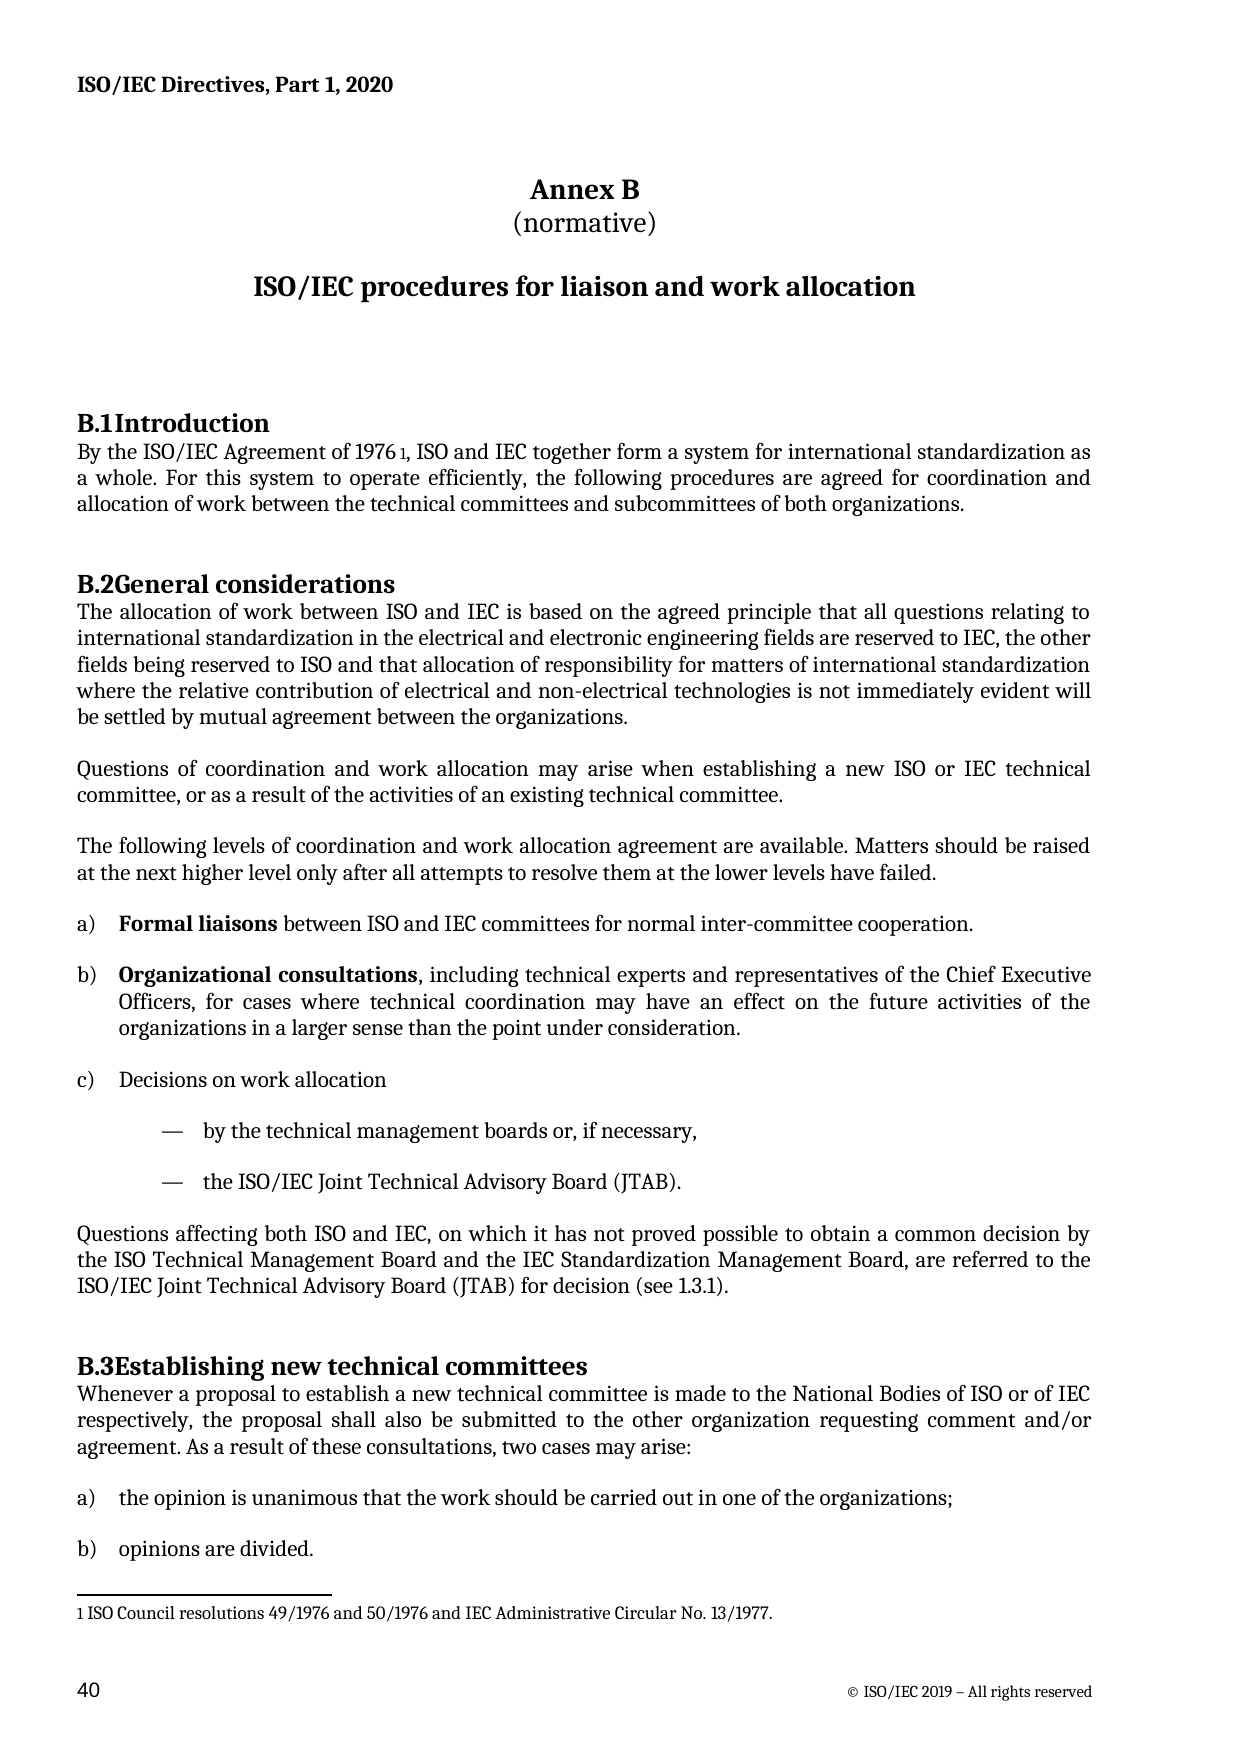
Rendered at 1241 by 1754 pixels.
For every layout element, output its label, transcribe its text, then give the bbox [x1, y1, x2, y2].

text The allocation of work between ISO and IEC is based on the agreed principle that all questions relating to international standardization in the electrical and electronic engineering fields are reserved to IEC, the other fields being reserved to ISO and that allocation of responsibility for matters of international standardization where the relative contribution of electrical and non-electrical technologies is not immediately evident will be settled by mutual agreement between the organizations. [77, 599, 1092, 731]
text Questions of coordination and work allocation may arise when establishing a new ISO or IEC technical committee, or as a result of the activities of an existing technical committee. [77, 756, 1092, 808]
text Questions affecting both ISO and IEC, on which it has not proved possible to obtain a common decision by the ISO Technical Management Board and the IEC Standardization Management Board, are referred to the ISO/IEC Joint Technical Advisory Board (JTAB) for decision (see 1.3.1). [77, 1220, 1092, 1299]
text By the ISO/IEC Agreement of 1976 , ISO and IEC together form a system for international standardization as a whole. For this system to operate efficiently, the following procedures are agreed for coordination and allocation of work between the technical committees and subcommittees of both organizations. [77, 438, 1092, 517]
list a) Formal liaisons between ISO and IEC committees for normal inter-committee cooperation. [77, 911, 1092, 937]
list c) Decisions on work allocation [77, 1066, 1092, 1093]
list a) the opinion is unanimous that the work should be carried out in one of the organizations; [77, 1485, 1092, 1511]
list — by the technical management boards or, if necessary, [161, 1118, 1092, 1144]
list Establishing new technical committees [77, 1353, 1092, 1381]
list Introduction [77, 410, 1092, 438]
text The following levels of coordination and work allocation agreement are available. Matters should be raised at the next higher level only after all attempts to resolve them at the lower levels have failed. [77, 833, 1092, 886]
list General considerations [77, 571, 1092, 599]
list b) Organizational consultations, including technical experts and representatives of the Chief Executive Officers, for cases where technical coordination may have an effect on the future activities of the organizations in a larger sense than the point under consideration. [77, 962, 1092, 1041]
text Whenever a proposal to establish a new technical committee is made to the National Bodies of ISO or of IEC respectively, the proposal shall also be submitted to the other organization requesting comment and/or agreement. As a result of these consultations, two cases may arise: [77, 1381, 1092, 1460]
list b) opinions are divided. [77, 1536, 1092, 1562]
list (normative) ISO/IEC procedures for liaison and work allocation [77, 174, 1092, 303]
list — the ISO/IEC Joint Technical Advisory Board (JTAB). [161, 1169, 1092, 1195]
